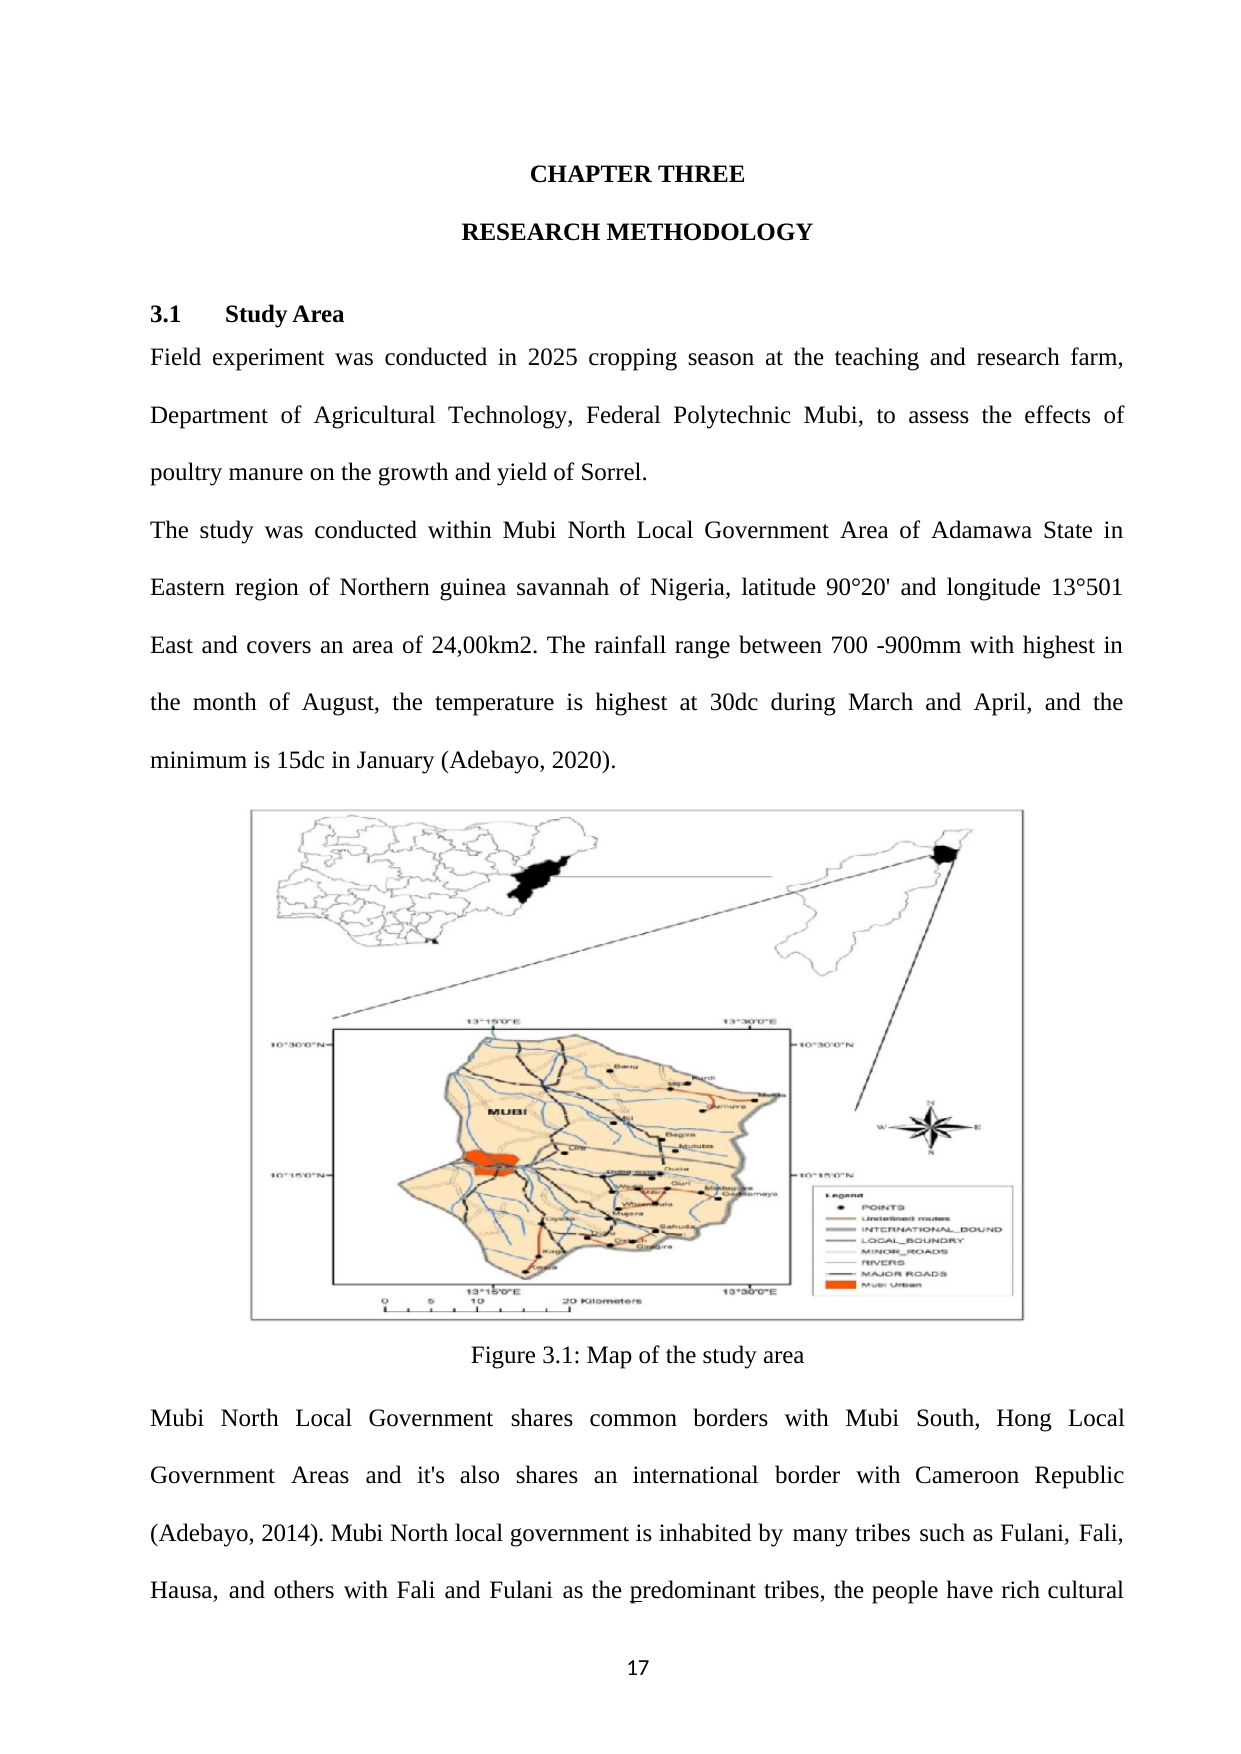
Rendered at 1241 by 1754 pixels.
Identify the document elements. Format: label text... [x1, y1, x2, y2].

subtitle 3.1 Study Area [150, 299, 1125, 328]
text Figure 3.1: Map of the study area [150, 1340, 1125, 1369]
subtitle RESEARCH METHODOLOGY [150, 217, 1125, 246]
subtitle CHAPTER THREE [150, 159, 1125, 188]
text The study was conducted within Mubi North Local Government Area of Adamawa State in Eastern region of Northern guinea savannah of Nigeria, latitude 90°20' and longitude 13°501 East and covers an area of 24,00km2. The rainfall range between 700 -900mm with highest in the month of August, the temperature is highest at 30dc during March and April, and the minimum is 15dc in January (Adebayo, 2020). [150, 515, 1125, 774]
picture [241, 802, 1034, 1327]
text Field experiment was conducted in 2025 cropping season at the teaching and research farm, Department of Agricultural Technology, Federal Polytechnic Mubi, to assess the effects of poultry manure on the growth and yield of Sorrel. [150, 342, 1125, 486]
